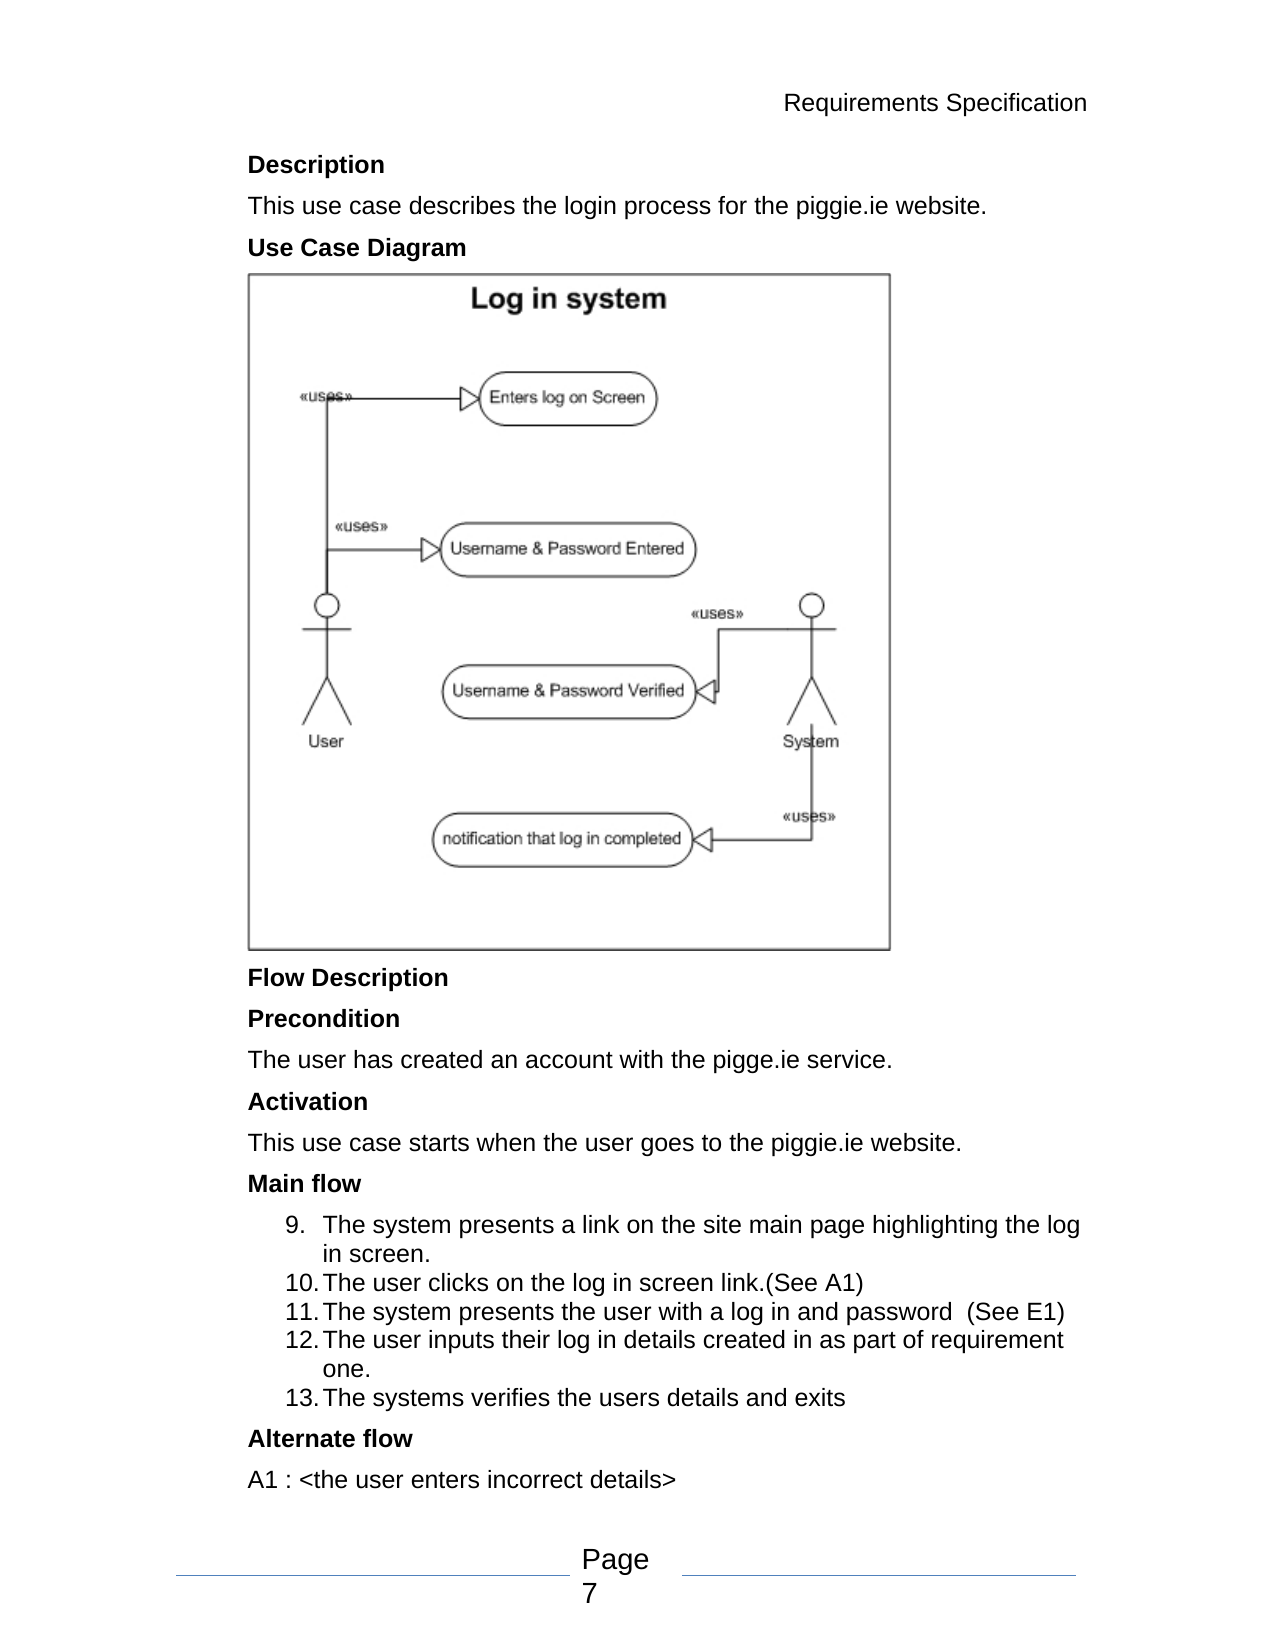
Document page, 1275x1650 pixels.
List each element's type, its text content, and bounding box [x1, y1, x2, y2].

text Main flow [247, 1169, 1087, 1198]
text This use case starts when the user goes to the piggie.ie website. [247, 1128, 1087, 1157]
text Description [247, 150, 1087, 179]
list The system presents a link on the site main page highlighting the log in screen. [285, 1211, 1087, 1268]
picture [247, 273, 892, 951]
text Use Case Diagram [247, 232, 1087, 261]
text Activation [247, 1087, 1087, 1116]
text Flow Description [247, 963, 1087, 992]
text Precondition [247, 1004, 1087, 1033]
list The systems verifies the users details and exits [285, 1383, 1087, 1412]
list The system presents the user with a log in and password (See E1) [285, 1297, 1087, 1326]
text This use case describes the login process for the piggie.ie website. [247, 191, 1087, 220]
text The user has created an account with the pigge.ie service. [247, 1046, 1087, 1074]
list The user inputs their log in details created in as part of requirement one. [285, 1326, 1087, 1383]
list A1 : <the user enters incorrect details> [247, 1466, 1087, 1494]
list The user clicks on the log in screen link.(See A1) [285, 1268, 1087, 1297]
text Alternate flow [247, 1424, 1087, 1453]
